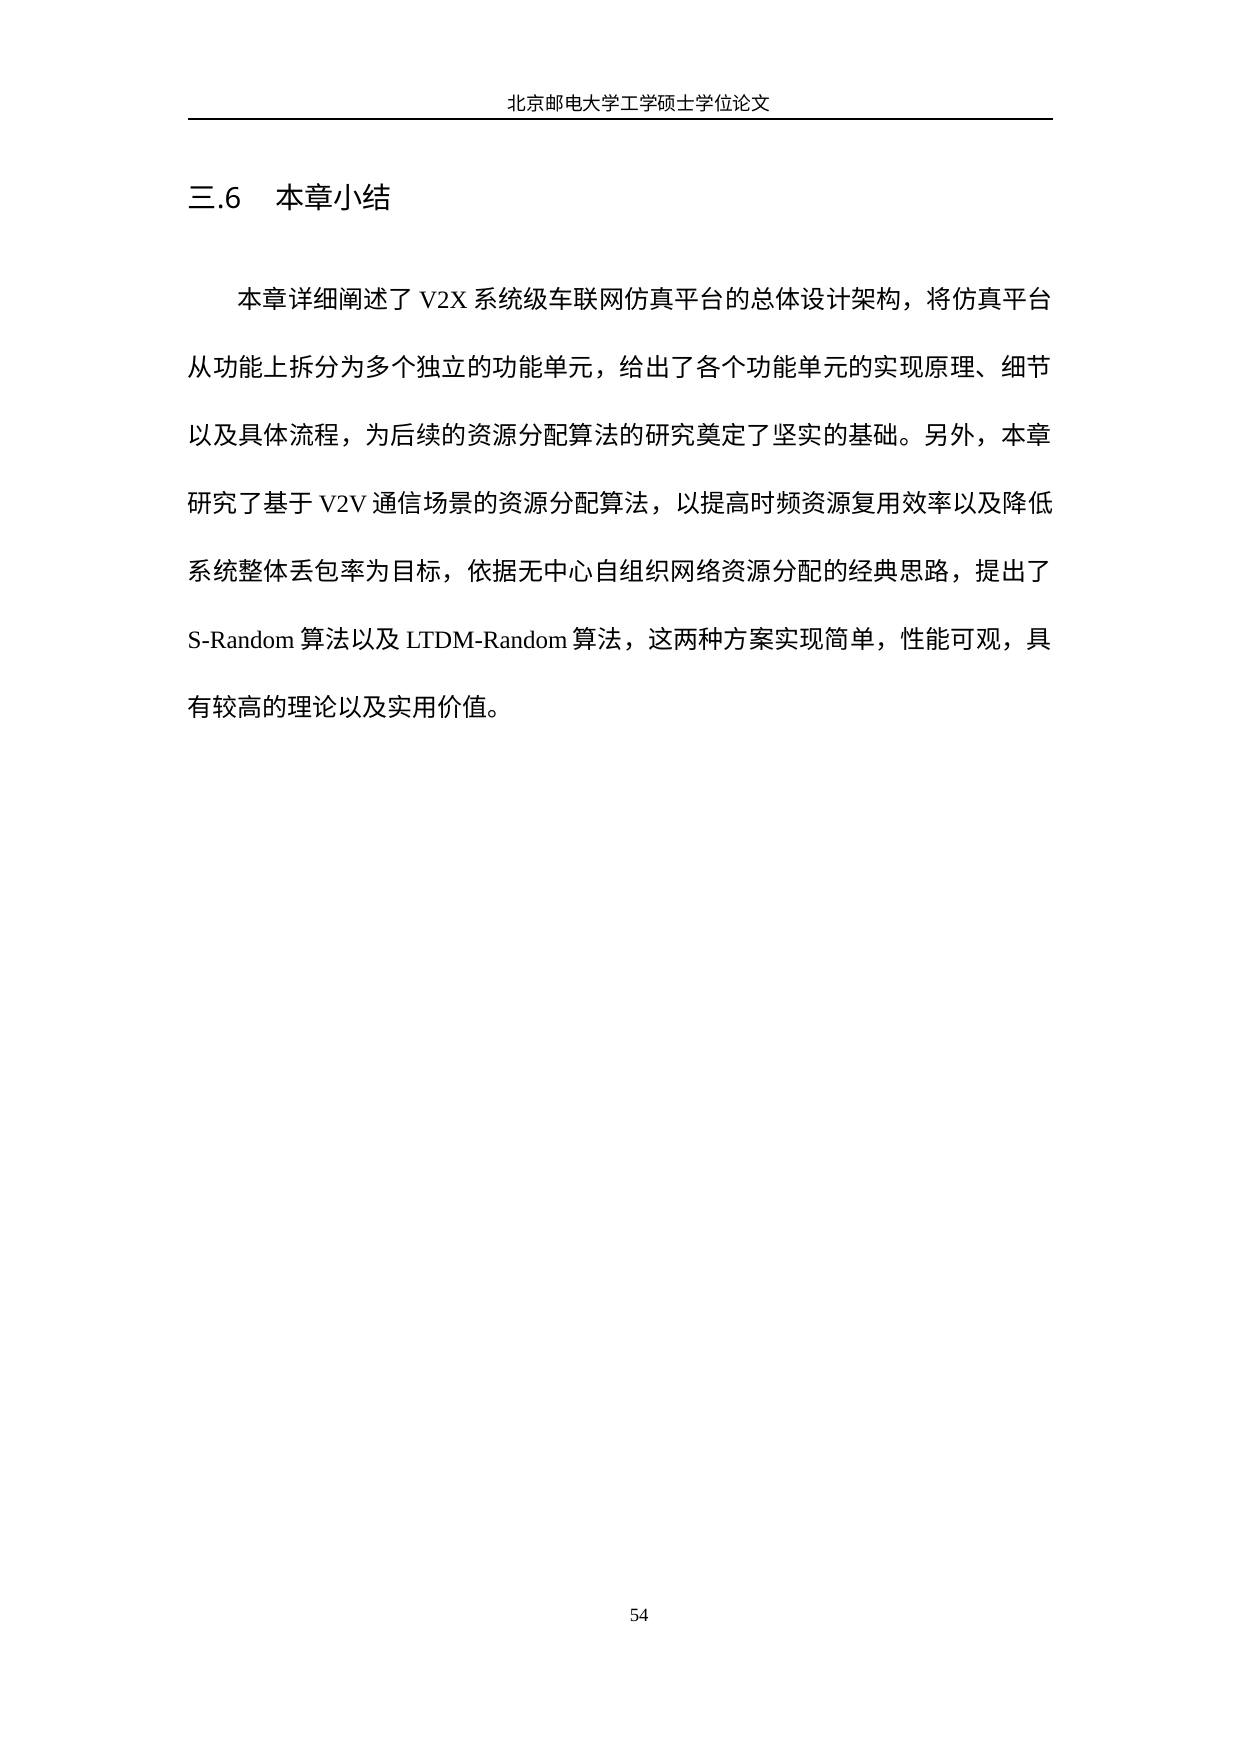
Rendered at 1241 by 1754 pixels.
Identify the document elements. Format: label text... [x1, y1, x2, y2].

text 本章详细阐述了V2X系统级车联网仿真平台的总体设计架构，将仿真平台从功能上拆分为多个独立的功能单元，给出了各个功能单元的实现原理、细节以及具体流程，为后续的资源分配算法的研究奠定了坚实的基础。另外，本章研究了基于V2V通信场景的资源分配算法，以提高时频资源复用效率以及降低系统整体丢包率为目标，依据无中心自组织网络资源分配的经典思路，提出了S-Random算法以及LTDM-Random算法，这两种方案实现简单，性能可观，具有较高的理论以及实用价值。 [187, 264, 1053, 739]
subtitle 本章小结 [187, 162, 1053, 230]
